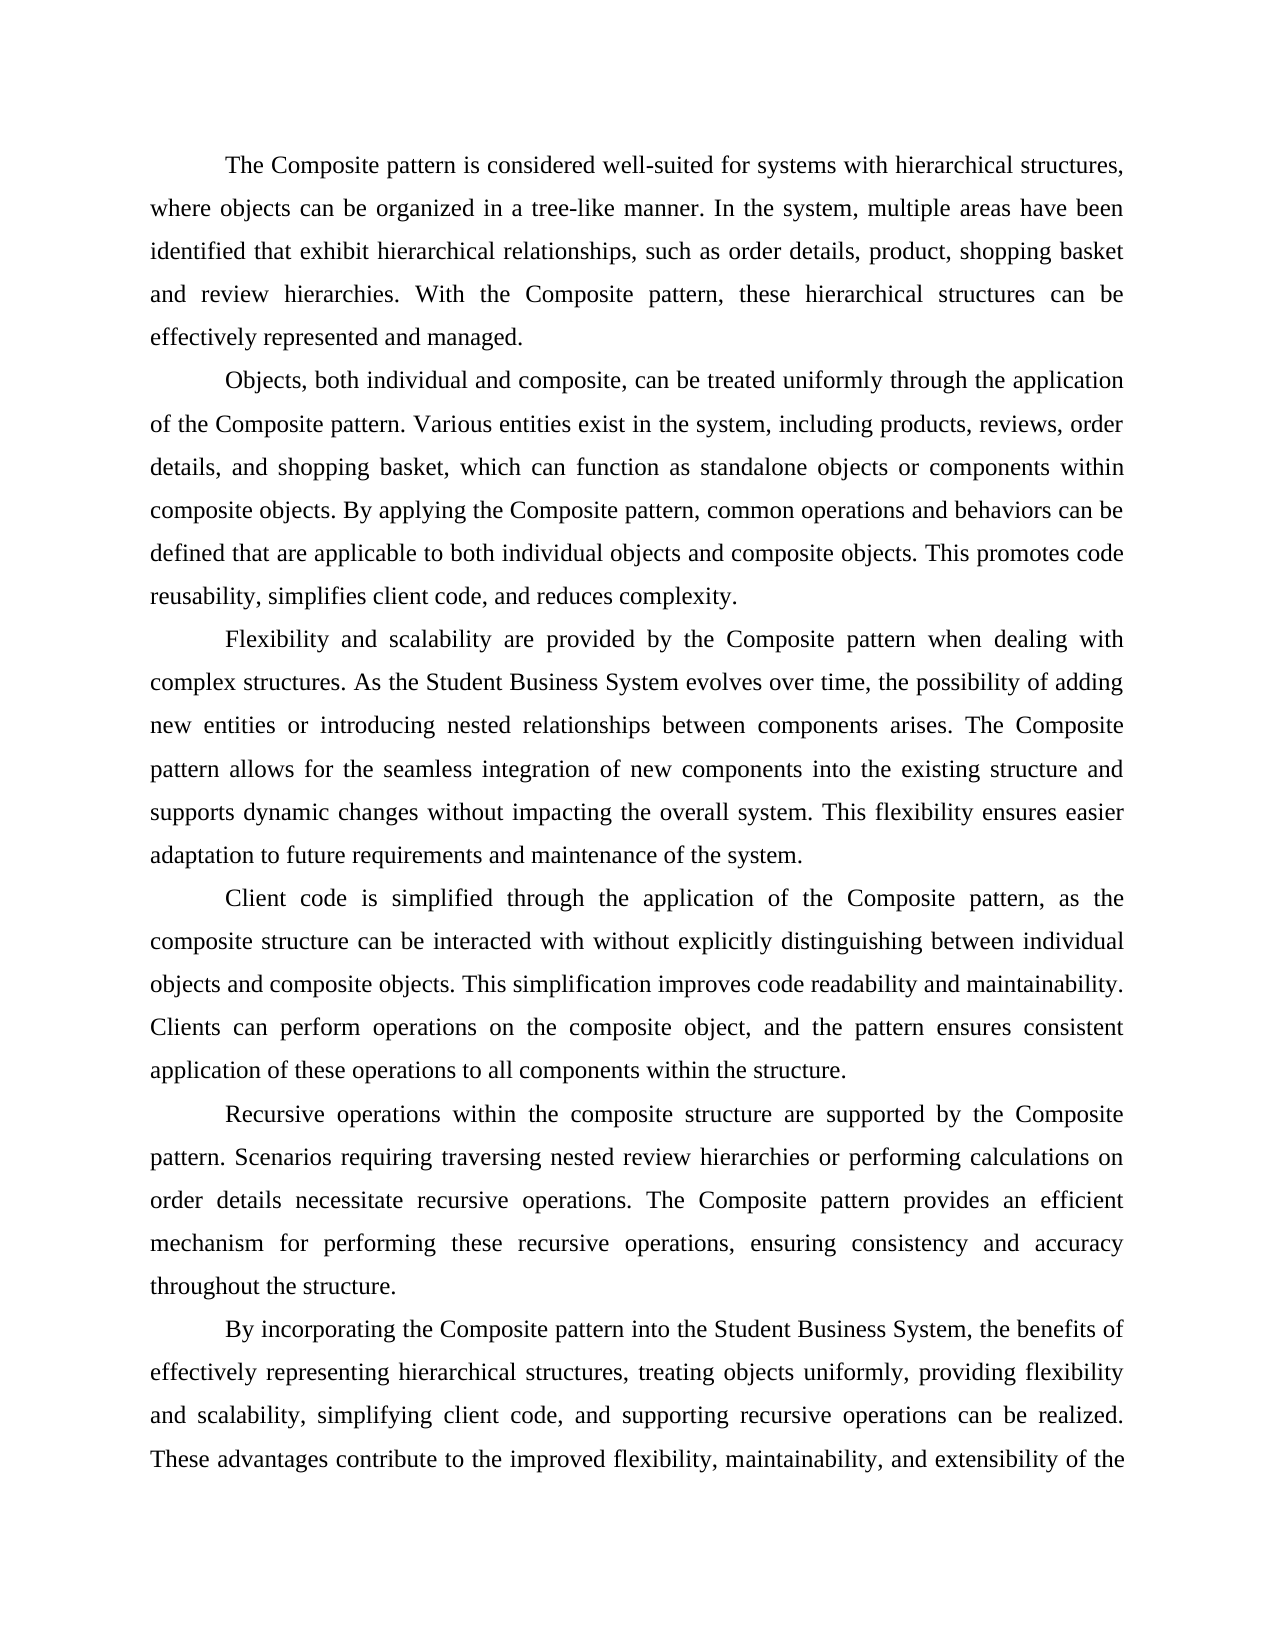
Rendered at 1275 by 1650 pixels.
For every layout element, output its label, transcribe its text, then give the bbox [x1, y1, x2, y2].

text The Composite pattern is considered well-suited for systems with hierarchical structures, where objects can be organized in a tree-like manner. In the system, multiple areas have been identified that exhibit hierarchical relationships, such as order details, product, shopping basket and review hierarchies. With the Composite pattern, these hierarchical structures can be effectively represented and managed. [150, 150, 1125, 351]
text Flexibility and scalability are provided by the Composite pattern when dealing with complex structures. As the Student Business System evolves over time, the possibility of adding new entities or introducing nested relationships between components arises. The Composite pattern allows for the seamless integration of new components into the existing structure and supports dynamic changes without impacting the overall system. This flexibility ensures easier adaptation to future requirements and maintenance of the system. [150, 624, 1125, 869]
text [150, 1314, 1125, 1472]
text Objects, both individual and composite, can be treated uniformly through the application of the Composite pattern. Various entities exist in the system, including products, reviews, order details, and shopping basket, which can function as standalone objects or components within composite objects. By applying the Composite pattern, common operations and behaviors can be defined that are applicable to both individual objects and composite objects. This promotes code reusability, simplifies client code, and reduces complexity. [150, 366, 1125, 610]
text Recursive operations within the composite structure are supported by the Composite pattern. Scenarios requiring traversing nested review hierarchies or performing calculations on order details necessitate recursive operations. The Composite pattern provides an efficient mechanism for performing these recursive operations, ensuring consistency and accuracy throughout the structure. [150, 1099, 1125, 1300]
text Client code is simplified through the application of the Composite pattern, as the composite structure can be interacted with without explicitly distinguishing between individual objects and composite objects. This simplification improves code readability and maintainability. Clients can perform operations on the composite object, and the pattern ensures consistent application of these operations to all components within the structure. [150, 883, 1125, 1084]
